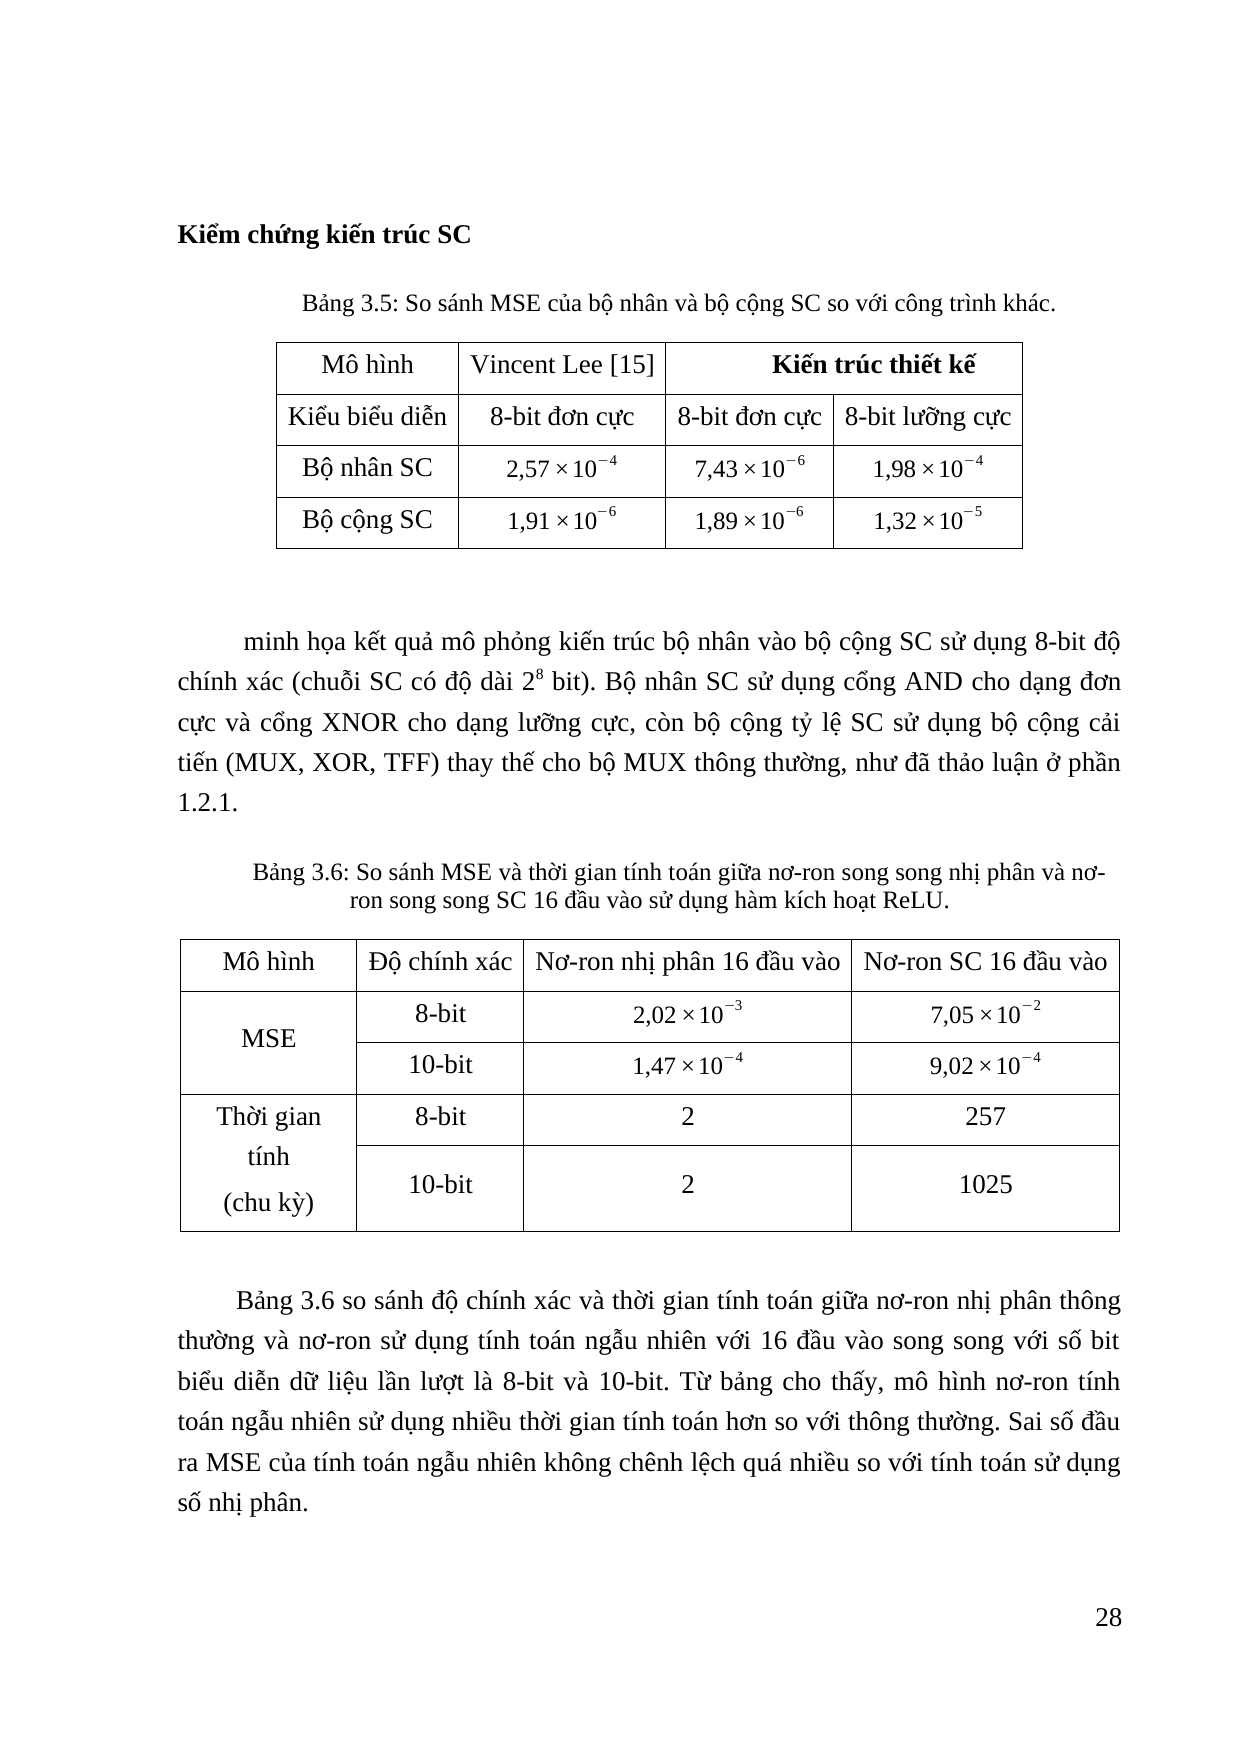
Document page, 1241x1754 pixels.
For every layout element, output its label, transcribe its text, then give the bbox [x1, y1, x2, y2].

table_header Mô hình [181, 940, 356, 991]
table_cell 1025 [852, 1146, 1119, 1231]
table_cell 10-bit [357, 1043, 523, 1094]
table_cell [459, 446, 665, 497]
table_header Nơ-ron SC 16 đầu vào [852, 940, 1119, 991]
table_cell 10-bit [357, 1146, 523, 1231]
table_header Kiến trúc thiết kế [666, 343, 1022, 394]
table_cell Bộ cộng SC [277, 498, 458, 548]
table_cell [666, 446, 833, 497]
table_header Nơ-ron nhị phân 16 đầu vào [524, 940, 851, 991]
table_cell 8-bit lưỡng cực [834, 395, 1022, 445]
table_cell Bộ nhân SC [277, 446, 458, 497]
table_cell 8-bit đơn cực [459, 395, 665, 445]
text Kiểm chứng kiến trúc SC [177, 218, 1122, 249]
table_cell 8-bit [357, 992, 523, 1042]
table_cell [666, 498, 833, 548]
table_cell 2 [524, 1095, 851, 1145]
table_cell 8-bit đơn cực [666, 395, 833, 445]
table_cell [834, 446, 1022, 497]
table_cell [852, 1043, 1119, 1094]
table_cell 8-bit [357, 1095, 523, 1145]
table_header Độ chính xác [357, 940, 523, 991]
table_header Mô hình [277, 343, 458, 394]
table_cell [834, 498, 1022, 548]
table_cell 257 [852, 1095, 1119, 1145]
table_cell Thời gian tính (chu kỳ) [181, 1095, 356, 1231]
table_cell [459, 498, 665, 548]
table_cell [524, 992, 851, 1042]
table_cell 2 [524, 1146, 851, 1231]
table_cell Kiểu biểu diễn [277, 395, 458, 445]
table_cell [852, 992, 1119, 1042]
table_cell MSE [181, 992, 356, 1094]
table_header Vincent Lee [15] [459, 343, 665, 394]
table_cell [524, 1043, 851, 1094]
